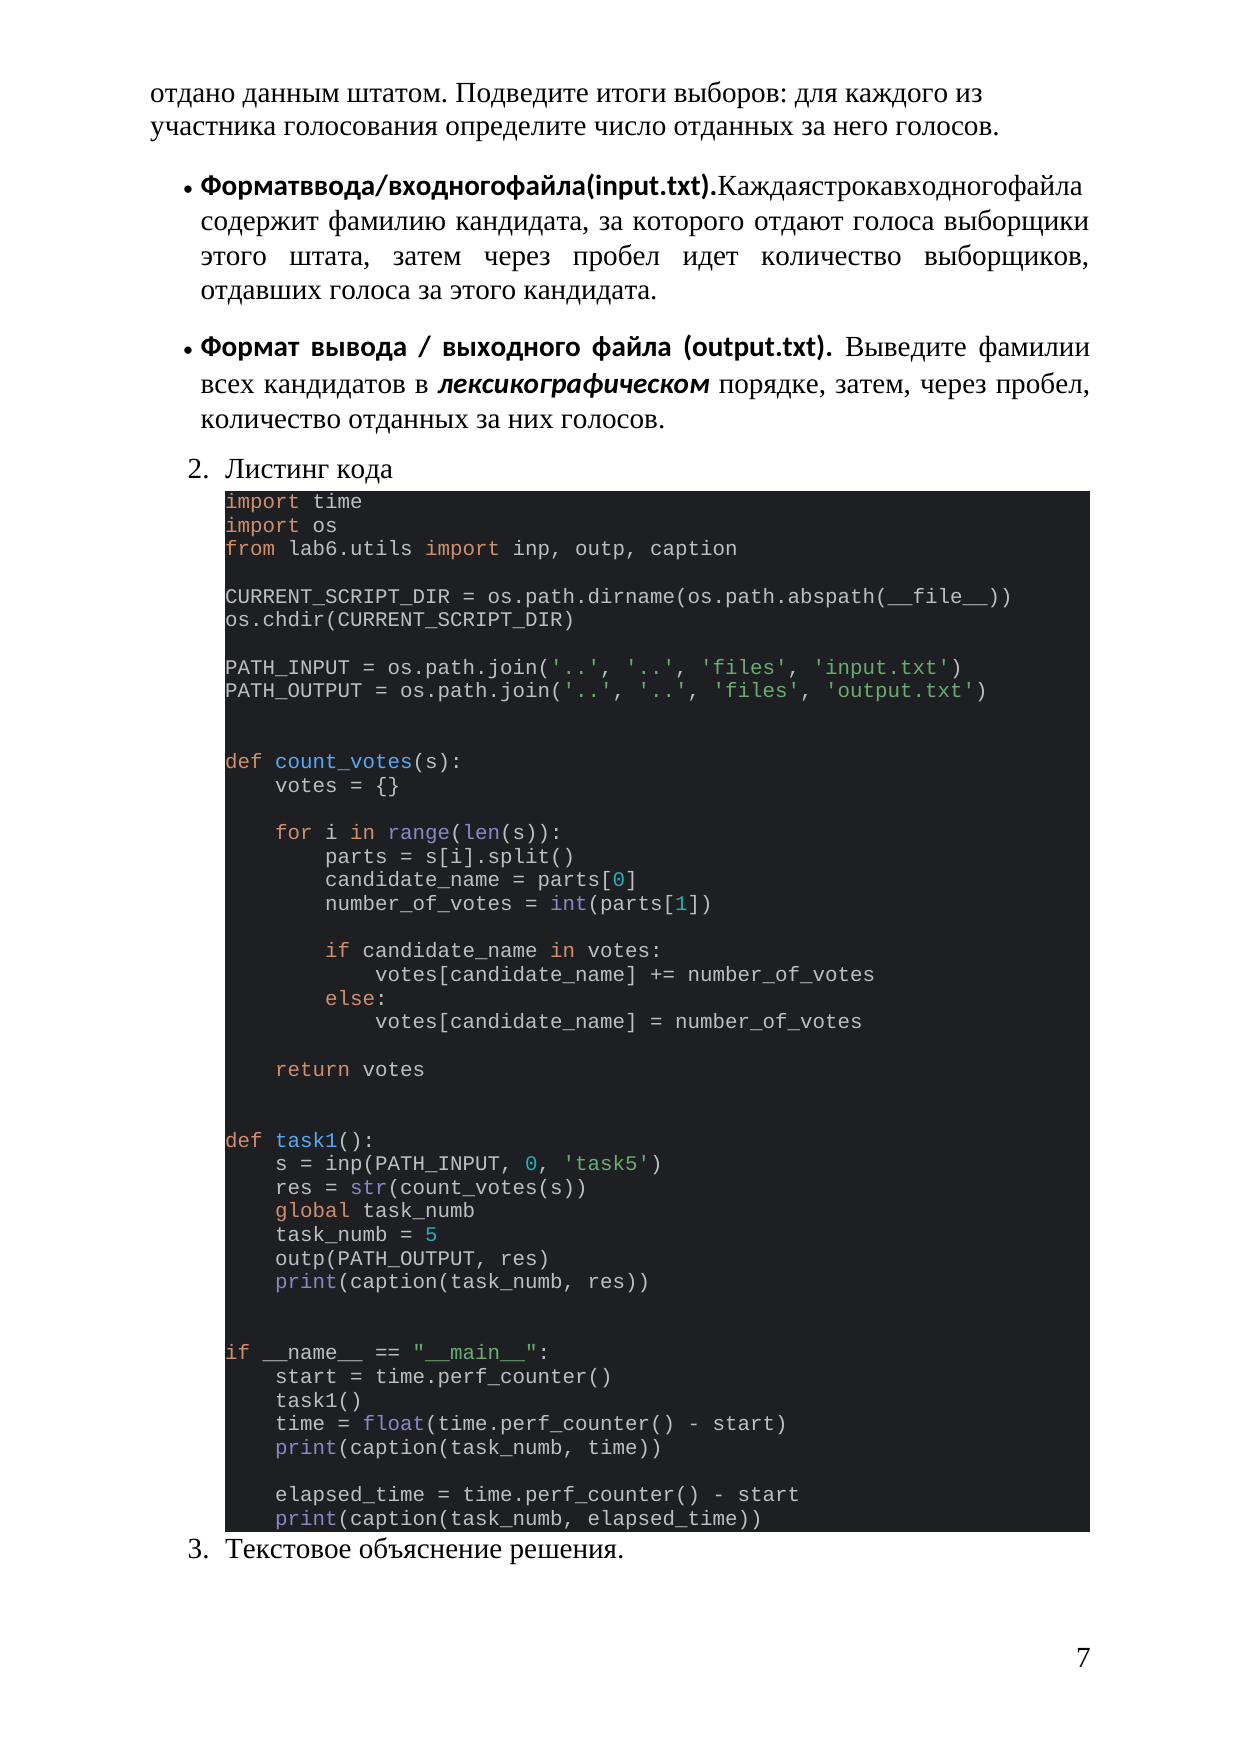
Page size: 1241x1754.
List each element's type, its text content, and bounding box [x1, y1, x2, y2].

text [150, 75, 1090, 142]
list Листинг кода [187, 451, 967, 485]
text import time import os from lab6.utils import inp, outp, caption CURRENT_SCRIPT_DIR = os.path.dirname(os.path.abspath(__file__)) os.chdir(CURRENT_SCRIPT_DIR) PATH_INPUT = os.path.join('..', '..', 'files', 'input.txt') PATH_OUTPUT = os.path.join('..', '..', 'files', 'output.txt') def count_votes(s): votes = {} for i in range(len(s)): parts = s[i].split() candidate_name = parts[0] number_of_votes = int(parts[1]) if candidate_name in votes: votes[candidate_name] += number_of_votes else: votes[candidate_name] = number_of_votes return votes def task1(): s = inp(PATH_INPUT, 0, 'task5') res = str(count_votes(s)) global task_numb task_numb = 5 outp(PATH_OUTPUT, res) print(caption(task_numb, res)) if __name__ == "__main__": start = time.perf_counter() task1() time = float(time.perf_counter() - start) print(caption(task_numb, time)) [225, 491, 1090, 1461]
list Формат вывода / выходного файла (output.txt). Выведите фамилии всех кандидатов в лексикографическом порядке, затем, через пробел, количество отданных за них голосов. [183, 328, 1090, 435]
list Форматввода/входногофайла(input.txt).Каждаястрокавходногофайла содержит фамилию кандидата, за которого отдают голоса выборщики этого штата, затем через пробел идет количество выборщиков, отдавших голоса за этого кандидата. [183, 167, 1090, 306]
list Текстовое объяснение решения. [187, 1532, 1090, 1565]
text elapsed_time = time.perf_counter() - start print(caption(task_numb, elapsed_time)) [225, 1461, 1090, 1532]
